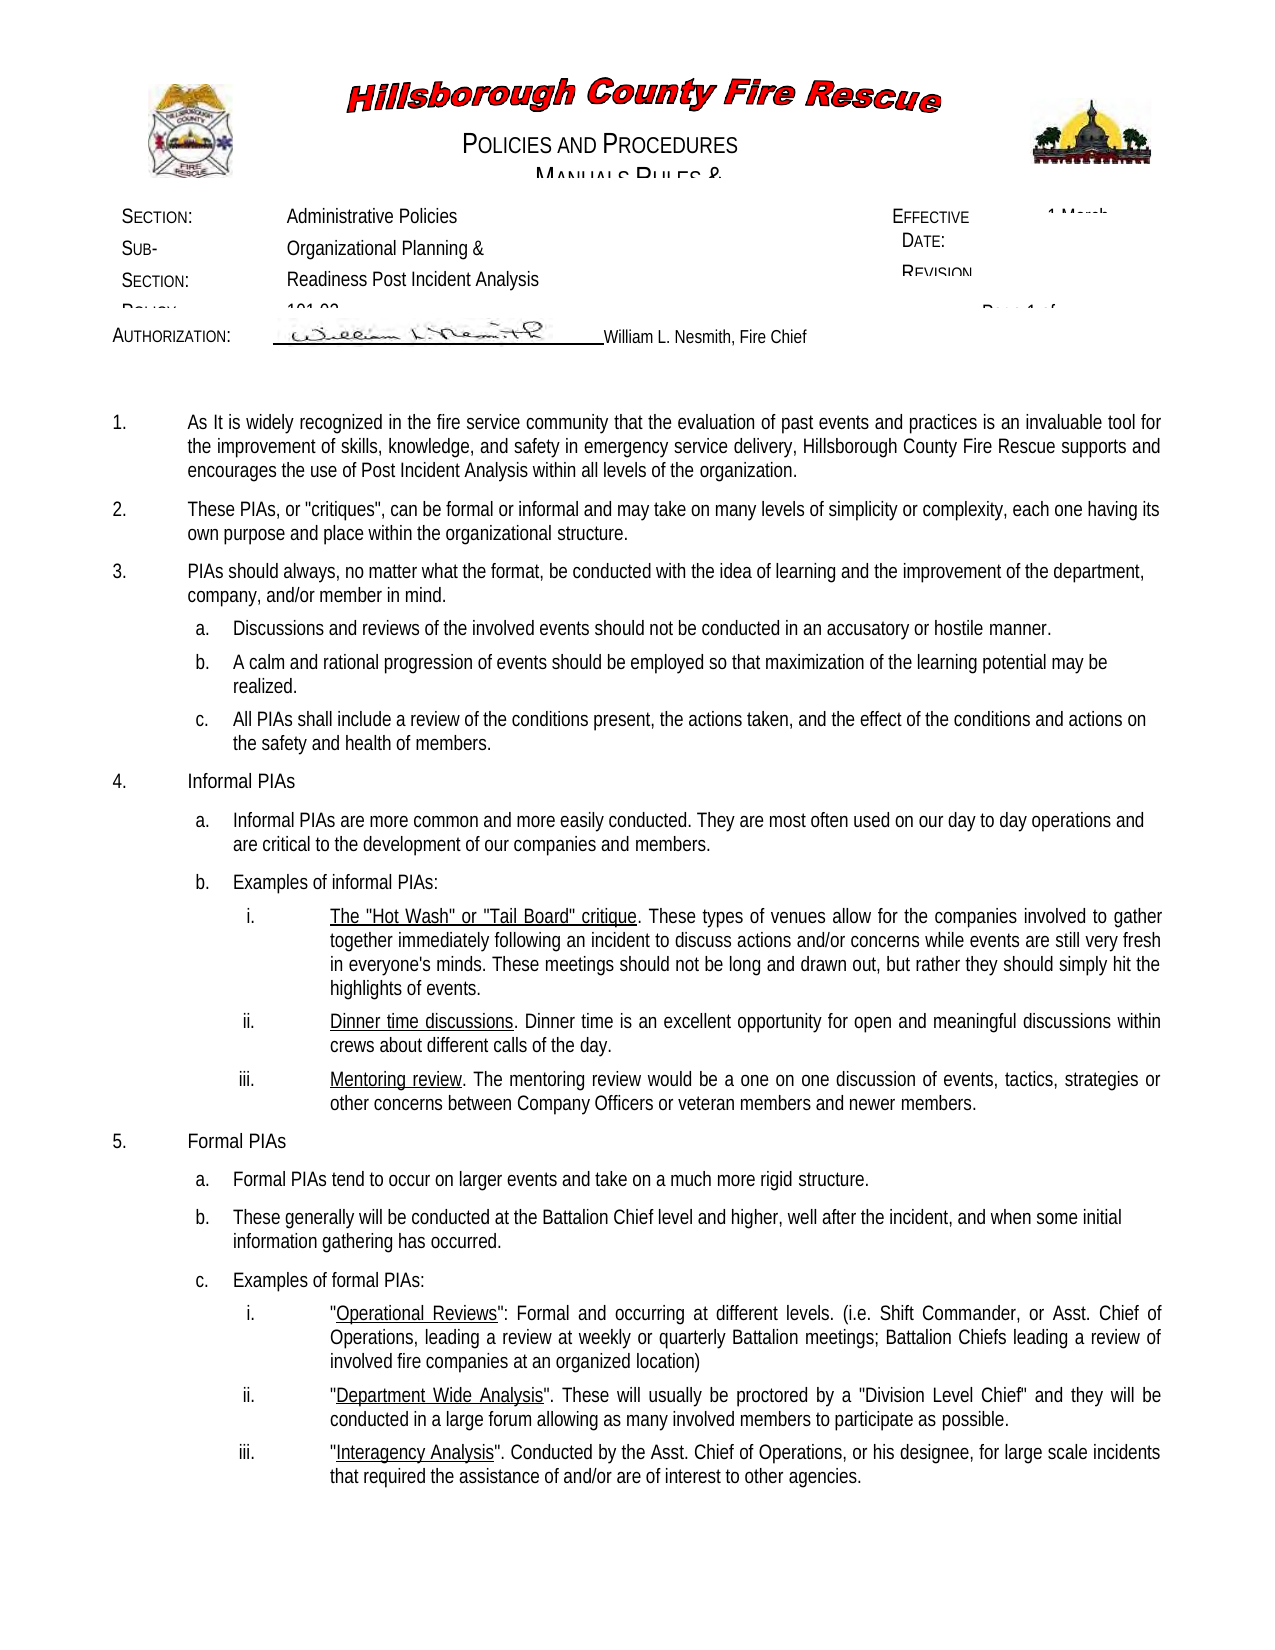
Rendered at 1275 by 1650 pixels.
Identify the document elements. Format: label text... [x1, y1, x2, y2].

list "Department Wide Analysis". These will usually be proctored by a "Division Level Chief" and they will be conducted in a large forum allowing as many involved members to participate as possible. [243, 1382, 1163, 1430]
list Examples of informal PIAs: [195, 870, 1235, 894]
list Formal PIAs [112, 1128, 1235, 1152]
list These PIAs, or "critiques", can be formal or informal and may take on many levels of simplicity or complexity, each one having its own purpose and place within the organizational structure. [112, 496, 1163, 544]
list Dinner time discussions. Dinner time is an excellent opportunity for open and meaningful discussions within crews about different calls of the day. [243, 1009, 1162, 1057]
list A calm and rational progression of events should be employed so that maximization of the learning potential may be realized. [195, 650, 1163, 698]
list All PIAs shall include a review of the conditions present, the actions taken, and the effect of the conditions and actions on the safety and health of members. [195, 707, 1162, 755]
list Examples of formal PIAs: [195, 1267, 1235, 1291]
picture [148, 84, 233, 178]
picture [346, 78, 576, 113]
list "Interagency Analysis". Conducted by the Asst. Chief of Operations, or his designee, for large scale incidents that required the assistance of and/or are of interest to other agencies. [239, 1440, 1163, 1488]
list These generally will be conducted at the Battalion Chief level and higher, well after the incident, and when some initial information gathering has occurred. [195, 1205, 1162, 1253]
list Informal PIAs are more common and more easily conducted. They are most often used on our day to day operations and are critical to the development of our companies and members. [195, 808, 1162, 856]
text AUTHORIZATION: William L. Nesmith, Fire Chief [112, 323, 1235, 348]
list The "Hot Wash" or "Tail Board" critique. These types of venues allow for the companies involved to gather together immediately following an incident to discuss actions and/or concerns while events are still very fresh in everyone's minds. These meetings should not be long and drawn out, but rather they should simply hit the highlights of events. [246, 904, 1163, 999]
picture [1029, 98, 1152, 164]
list PIAs should always, no matter what the format, be conducted with the idea of learning and the improvement of the department, company, and/or member in mind. [112, 559, 1162, 607]
picture [587, 77, 942, 113]
list Mentoring review. The mentoring review would be a one on one discussion of events, tactics, strategies or other concerns between Company Officers or veteran members and newer members. [239, 1066, 1163, 1114]
list Informal PIAs [112, 769, 1235, 793]
list "Operational Reviews": Formal and occurring at different levels. (i.e. Shift Commander, or Asst. Chief of Operations, leading a review at weekly or quarterly Battalion meetings; Battalion Chiefs leading a review of involved fire companies at an organized location) [246, 1301, 1163, 1373]
picture [277, 318, 553, 323]
list As It is widely recognized in the fire service community that the evaluation of past events and practices is an invaluable tool for the improvement of skills, knowledge, and safety in emergency service delivery, Hillsborough County Fire Rescue supports and encourages the use of Post Incident Analysis within all levels of the organization. [112, 410, 1163, 482]
list Formal PIAs tend to occur on larger events and take on a much more rigid structure. [195, 1167, 1235, 1191]
list Discussions and reviews of the involved events should not be conducted in an accusatory or hostile manner. [195, 616, 1235, 640]
